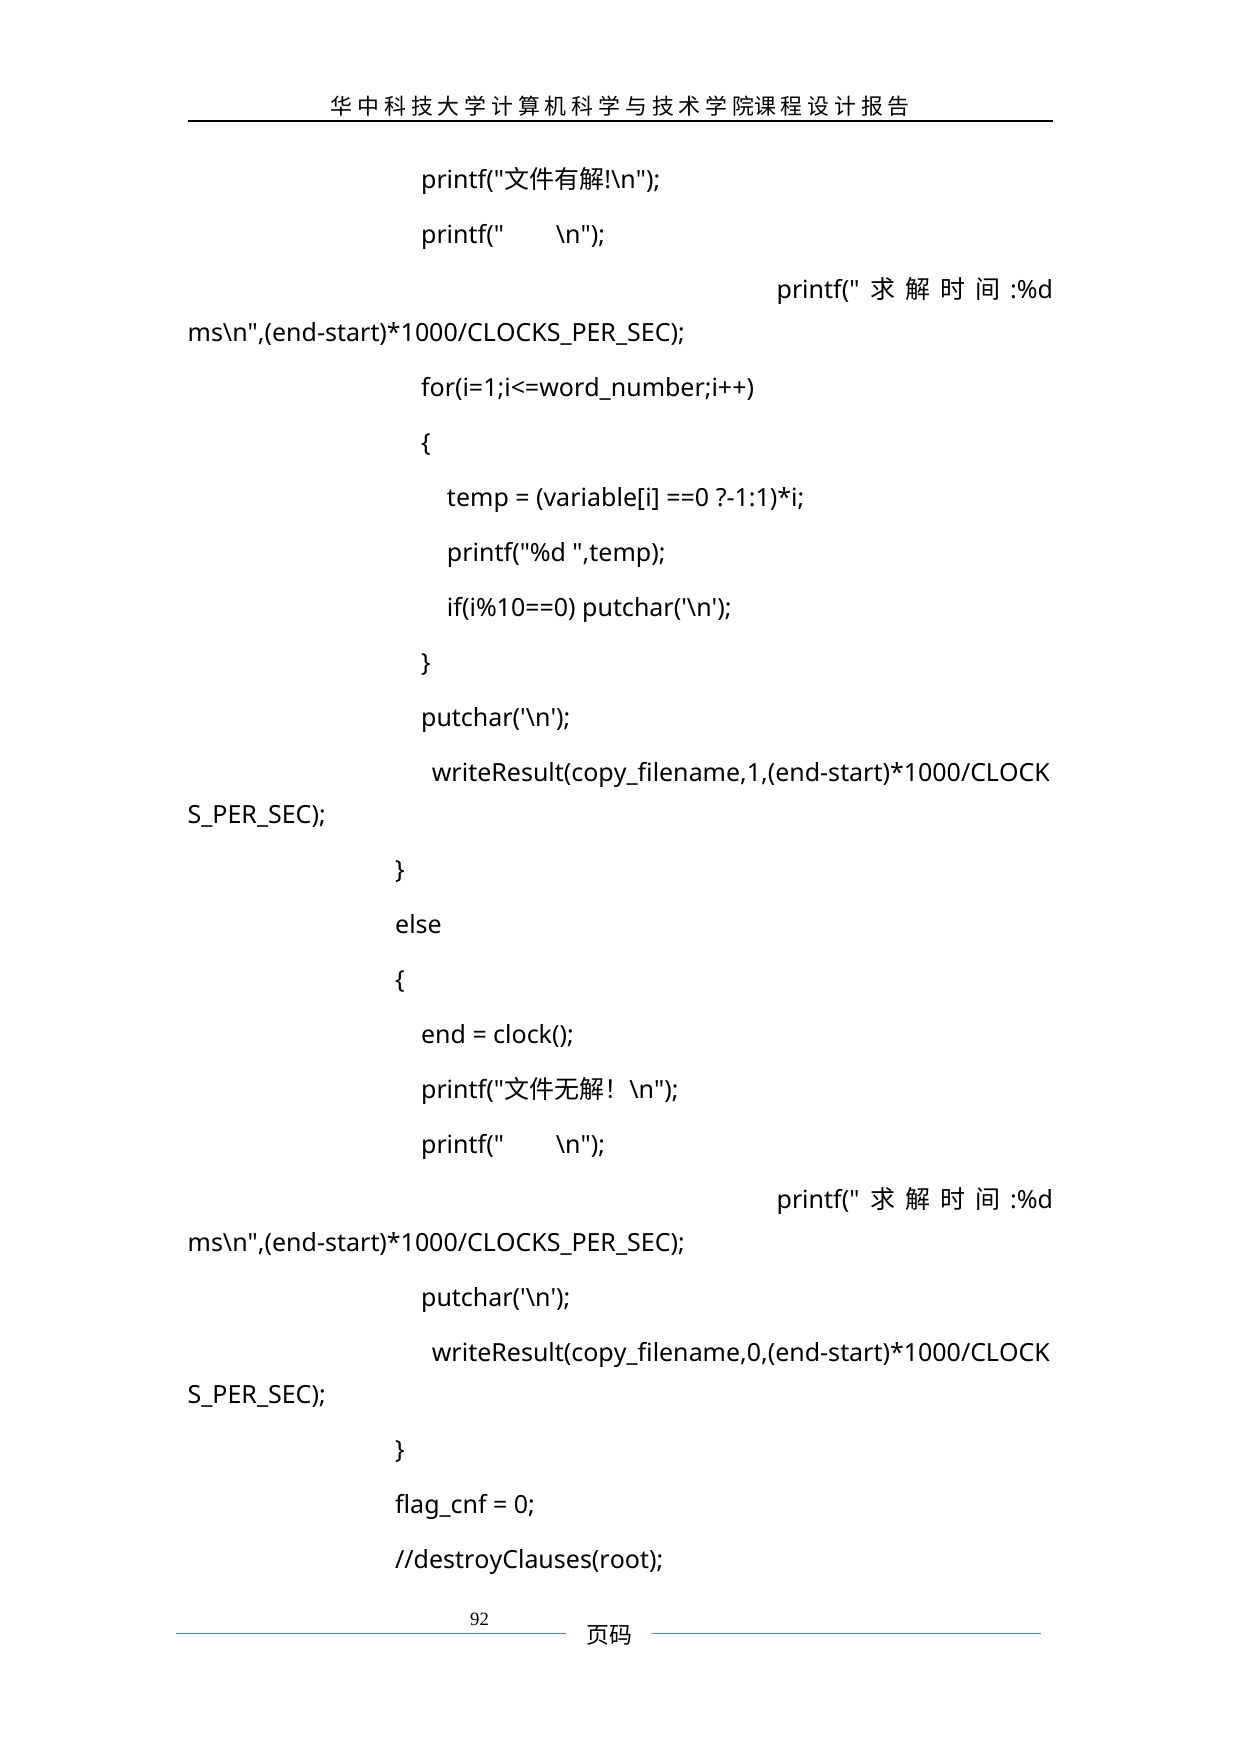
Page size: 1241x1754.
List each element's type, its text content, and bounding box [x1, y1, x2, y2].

list printf("文件无解！\n"); [187, 1072, 1053, 1106]
list writeResult(copy_filename,0,(end-start)*1000/CLOCKS_PER_SEC); [187, 1334, 1053, 1411]
list { [187, 424, 1053, 458]
list end = clock(); [187, 1017, 1053, 1051]
list printf(" \n"); [187, 217, 1053, 251]
list for(i=1;i<=word_number;i++) [187, 369, 1053, 403]
list printf(" \n"); [187, 1127, 1053, 1161]
list printf("文件有解!\n"); [187, 162, 1053, 196]
list { [187, 962, 1053, 996]
list //destroyClauses(root); [187, 1542, 1053, 1576]
list } [187, 644, 1053, 678]
list } [187, 852, 1053, 886]
list printf("求解时间:%d ms\n",(end-start)*1000/CLOCKS_PER_SEC); [187, 272, 1053, 348]
list printf("%d ",temp); [187, 534, 1053, 568]
list else [187, 907, 1053, 941]
list } [187, 1432, 1053, 1466]
list writeResult(copy_filename,1,(end-start)*1000/CLOCKS_PER_SEC); [187, 754, 1053, 831]
list flag_cnf = 0; [187, 1487, 1053, 1521]
list if(i%10==0) putchar('\n'); [187, 589, 1053, 623]
list temp = (variable[i] ==0 ?-1:1)*i; [187, 479, 1053, 513]
list putchar('\n'); [187, 1279, 1053, 1313]
list putchar('\n'); [187, 699, 1053, 733]
list printf("求解时间:%d ms\n",(end-start)*1000/CLOCKS_PER_SEC); [187, 1182, 1053, 1258]
